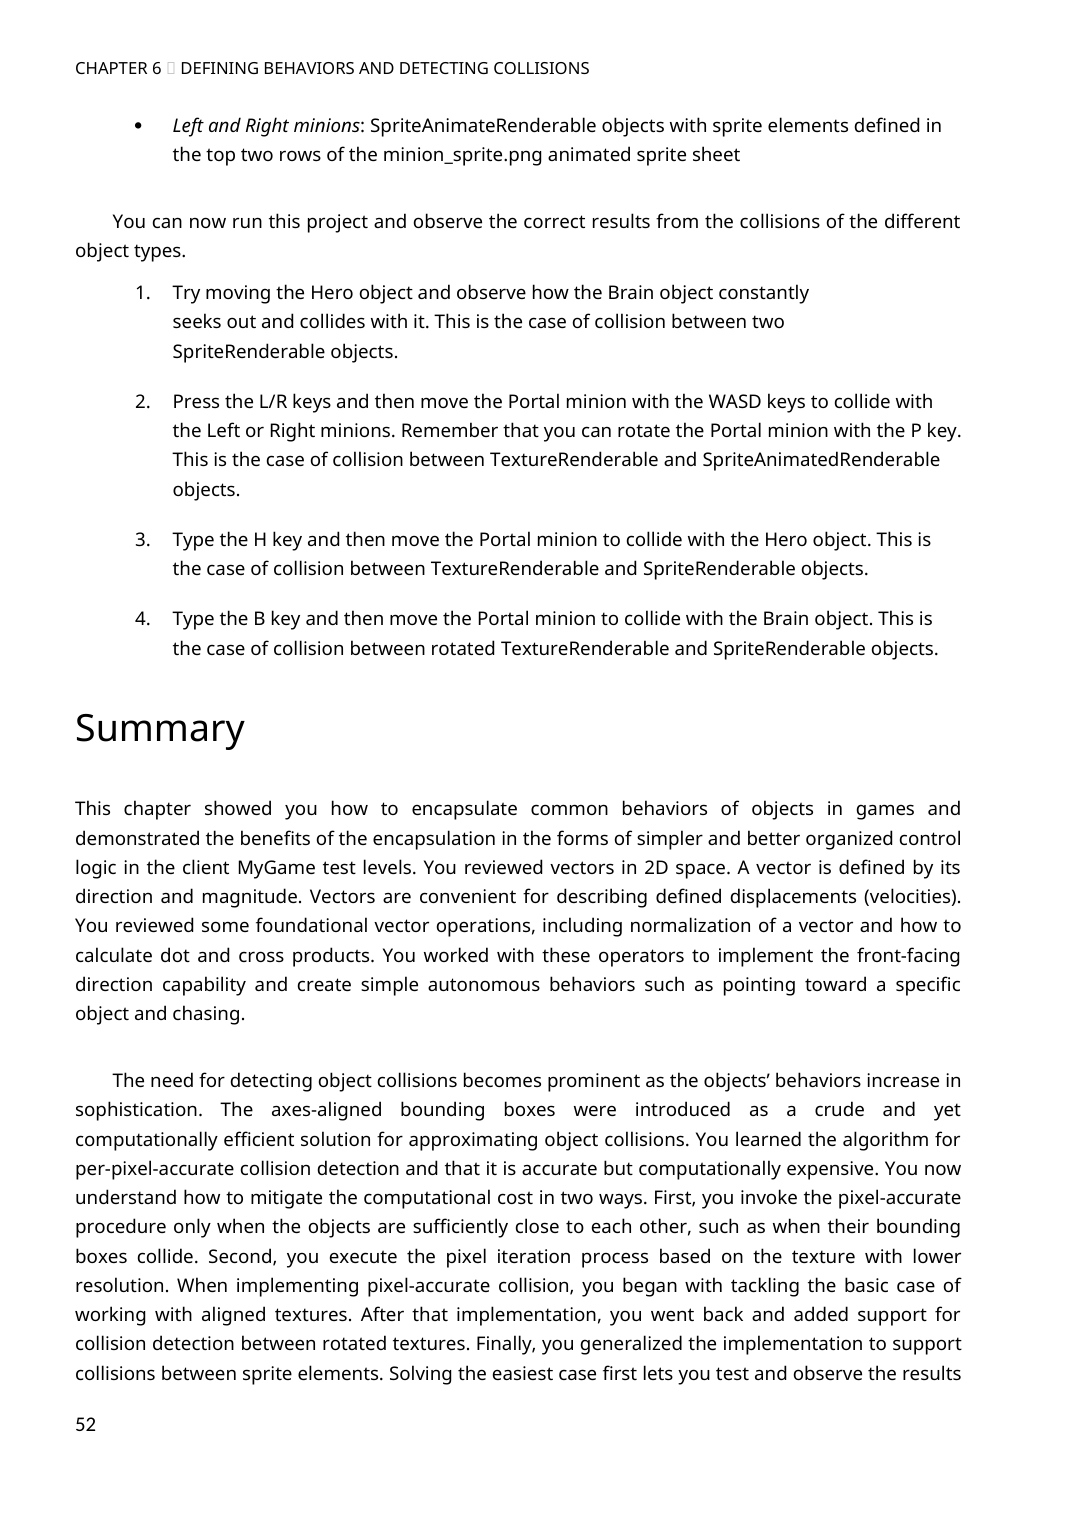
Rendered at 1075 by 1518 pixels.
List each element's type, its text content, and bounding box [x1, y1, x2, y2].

text You can now run this project and observe the correct results from the collisions of the different object types. [75, 208, 962, 263]
list Type the B key and then move the Portal minion to collide with the Brain object. This is the case of collision between rotated TextureRenderable and SpriteRenderable objects. [135, 606, 962, 660]
text Left and Right minions: SpriteAnimateRenderable objects with sprite elements defined in the top two rows of the minion_sprite.png animated sprite sheet [135, 112, 962, 167]
list Type the H key and then move the Portal minion to collide with the Hero object. This is the case of collision between TextureRenderable and SpriteRenderable objects. [135, 526, 962, 581]
text This chapter showed you how to encapsulate common behaviors of objects in games and demonstrated the benefits of the encapsulation in the forms of simpler and better organized control logic in the client MyGame test levels. You reviewed vectors in 2D space. A vector is defined by its direction and magnitude. Vectors are convenient for describing defined displacements (velocities). You reviewed some foundational vector operations, including normalization of a vector and how to calculate dot and cross products. You worked with these operators to implement the front-facing direction capability and create simple autonomous behaviors such as pointing toward a specific object and chasing. [75, 796, 962, 1026]
subtitle Summary [75, 702, 962, 753]
list Press the L/R keys and then move the Portal minion with the WASD keys to collide with the Left or Right minions. Remember that you can rotate the Portal minion with the P key. This is the case of collision between TextureRenderable and SpriteAnimatedRenderable objects. [135, 388, 962, 502]
list Try moving the Hero object and observe how the Brain object constantly seeks out and collides with it. This is the case of collision between two SpriteRenderable objects. [135, 279, 842, 364]
